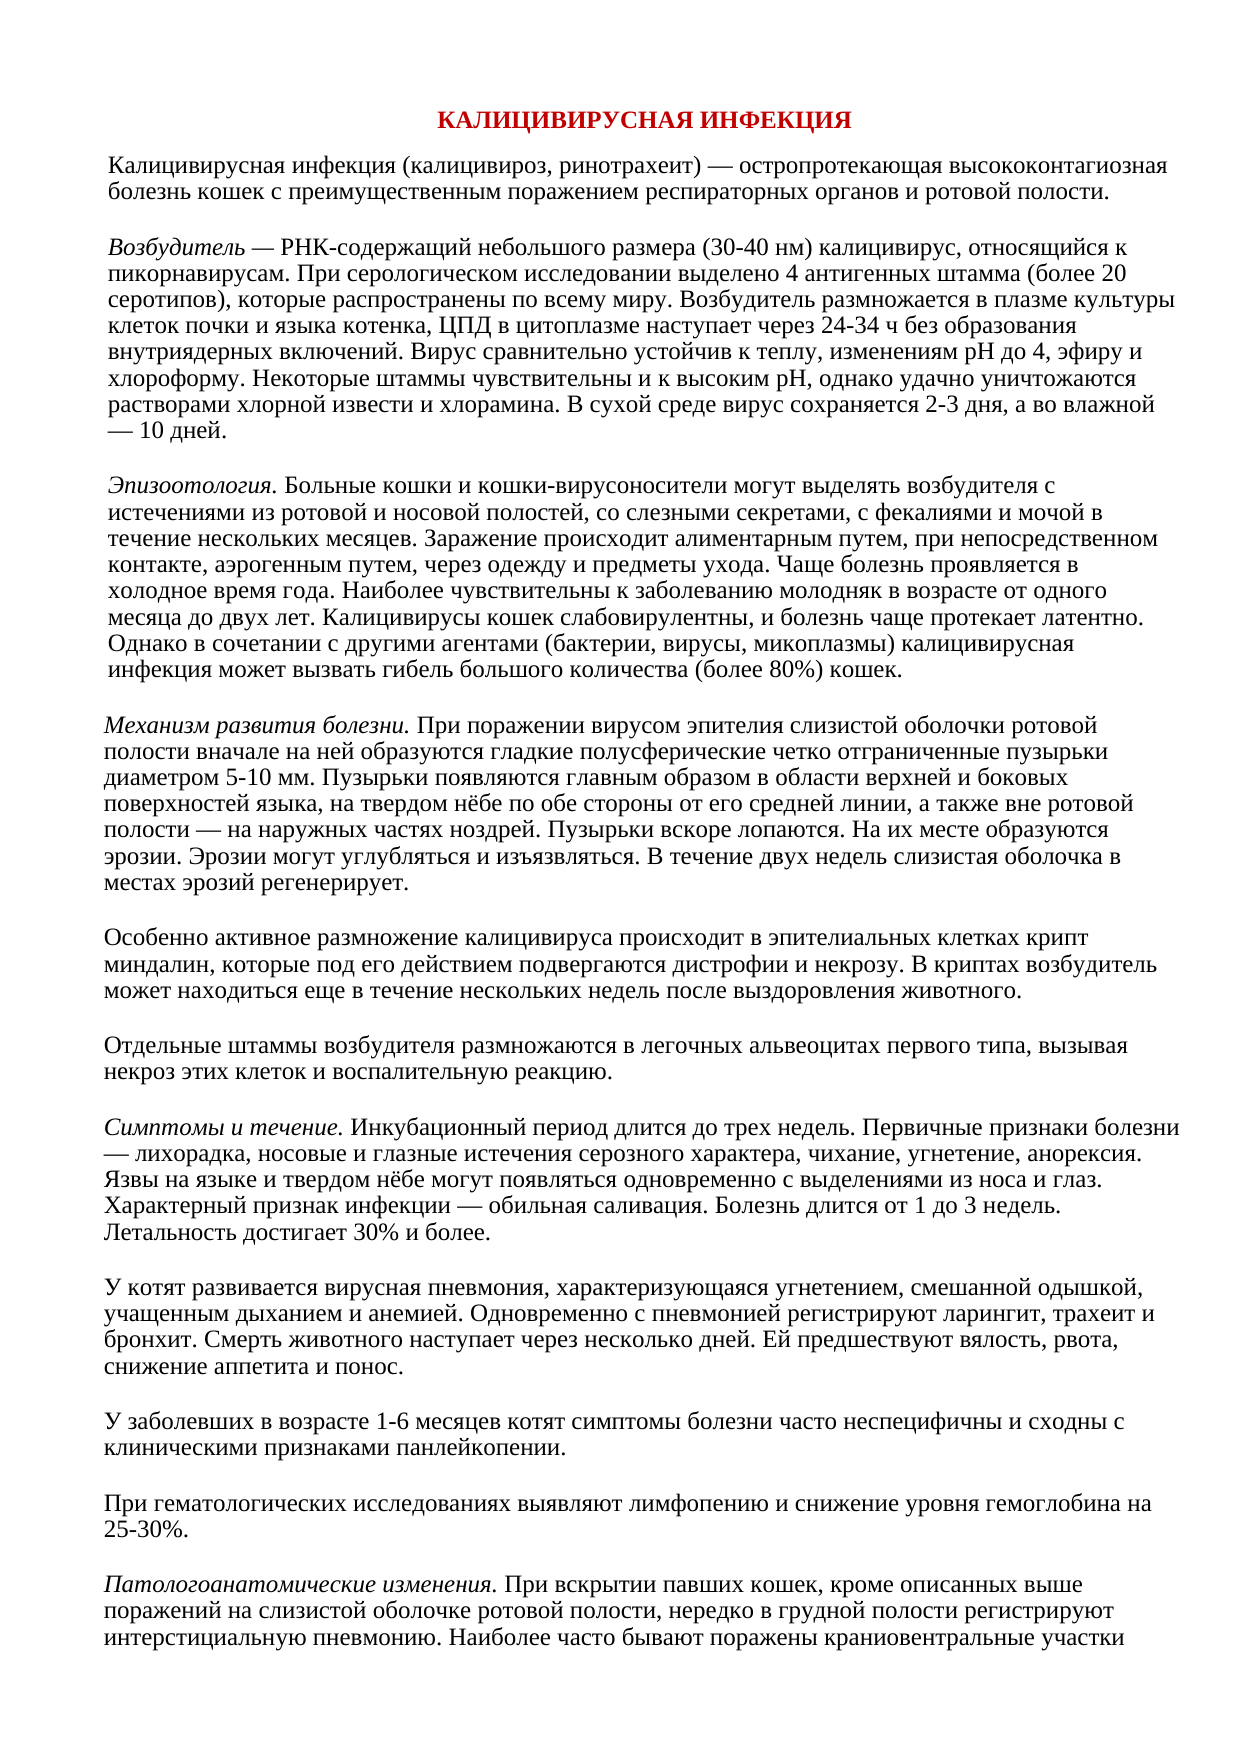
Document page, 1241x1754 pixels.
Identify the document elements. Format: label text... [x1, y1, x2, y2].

text Эпизоотология. Больные кошки и кошки-вирусоносители могут выделять возбудителя с истечениями из ротовой и носовой полостей, со слезными секретами, с фекалиями и мочой в течение нескольких месяцев. Заражение происходит алиментарным путем, при непосредственном контакте, аэрогенным путем, через одежду и предметы ухода. Чаще болезнь проявляется в холодное время года. Наиболее чувствительны к заболеванию молодняк в возрасте от одного месяца до двух лет. Калицивирусы кошек слабовирулентны, и болезнь чаще протекает латентно. Однако в сочетании с другими агентами (бактерии, вирусы, микоплазмы) калицивирусная инфекция может вызвать гибель большого количества (более 80%) кошек. [108, 473, 1181, 683]
text КАЛИЦИВИРУСНАЯ ИНФЕКЦИЯ [108, 105, 1181, 134]
text Возбудитель — РНК-содержащий небольшого размера (30-40 нм) калицивирус, относящийся к пикорнавирусам. При серологическом исследовании выделено 4 антигенных штамма (более 20 серотипов), которые распространены по всему миру. Возбудитель размножается в плазме культуры клеток почки и языка котенка, ЦПД в цитоплазме наступает через 24-34 ч без образования внутриядерных включений. Вирус сравнительно устойчив к теплу, изменениям рН до 4, эфиру и хлороформу. Некоторые штаммы чувствительны и к высоким рН, однако удачно уничтожаются растворами хлорной извести и хлорамина. В сухой среде вирус сохраняется 2-3 дня, а во влажной — 10 дней. [108, 234, 1181, 444]
text Симптомы и течение. Инкубационный период длится до трех недель. Первичные признаки болезни — лихорадка, носовые и глазные истечения серозного характера, чихание, угнетение, анорексия. Язвы на языке и твердом нёбе могут появляться одновременно с выделениями из носа и глаз. Характерный признак инфекции — обильная саливация. Болезнь длится от 1 до 3 недель. Летальность достигает 30% и более. [103, 1114, 1181, 1246]
text У заболевших в возрасте 1-6 месяцев котят симптомы болезни часто неспецифичны и сходны с клиническими признаками панлейкопении. [103, 1409, 1181, 1461]
text Отдельные штаммы возбудителя размножаются в легочных альвеоцитах первого типа, вызывая некроз этих клеток и воспалительную реакцию. [103, 1033, 1181, 1085]
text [103, 1572, 1181, 1651]
text Особенно активное размножение калицивируса происходит в эпителиальных клетках крипт миндалин, которые под его действием подвергаются дистрофии и некрозу. В криптах возбудитель может находиться еще в течение нескольких недель после выздоровления животного. [103, 925, 1181, 1004]
text При гематологических исследованиях выявляют лимфопению и снижение уровня гемоглобина на 25-30%. [103, 1490, 1181, 1543]
text Калицивирусная инфекция (калицивироз, ринотрахеит) — остропротекающая высококонтагиозная болезнь кошек с преимущественным поражением респираторных органов и ротовой полости. [108, 152, 1181, 205]
text Механизм развития болезни. При поражении вирусом эпителия слизистой оболочки ротовой полости вначале на ней образуются гладкие полусферические четко отграниченные пузырьки диаметром 5-10 мм. Пузырьки появляются главным образом в области верхней и боковых поверхностей языка, на твердом нёбе по обе стороны от его средней линии, а также вне ротовой полости — на наружных частях ноздрей. Пузырьки вскоре лопаются. На их месте образуются эрозии. Эрозии могут углубляться и изъязвляться. В течение двух недель слизистая оболочка в местах эрозий регенерирует. [103, 712, 1181, 896]
text У котят развивается вирусная пневмония, характеризующаяся угнетением, смешанной одышкой, учащенным дыханием и анемией. Одновременно с пневмонией регистрируют ларингит, трахеит и бронхит. Смерть животного наступает через несколько дней. Ей предшествуют вялость, рвота, снижение аппетита и понос. [103, 1275, 1181, 1379]
